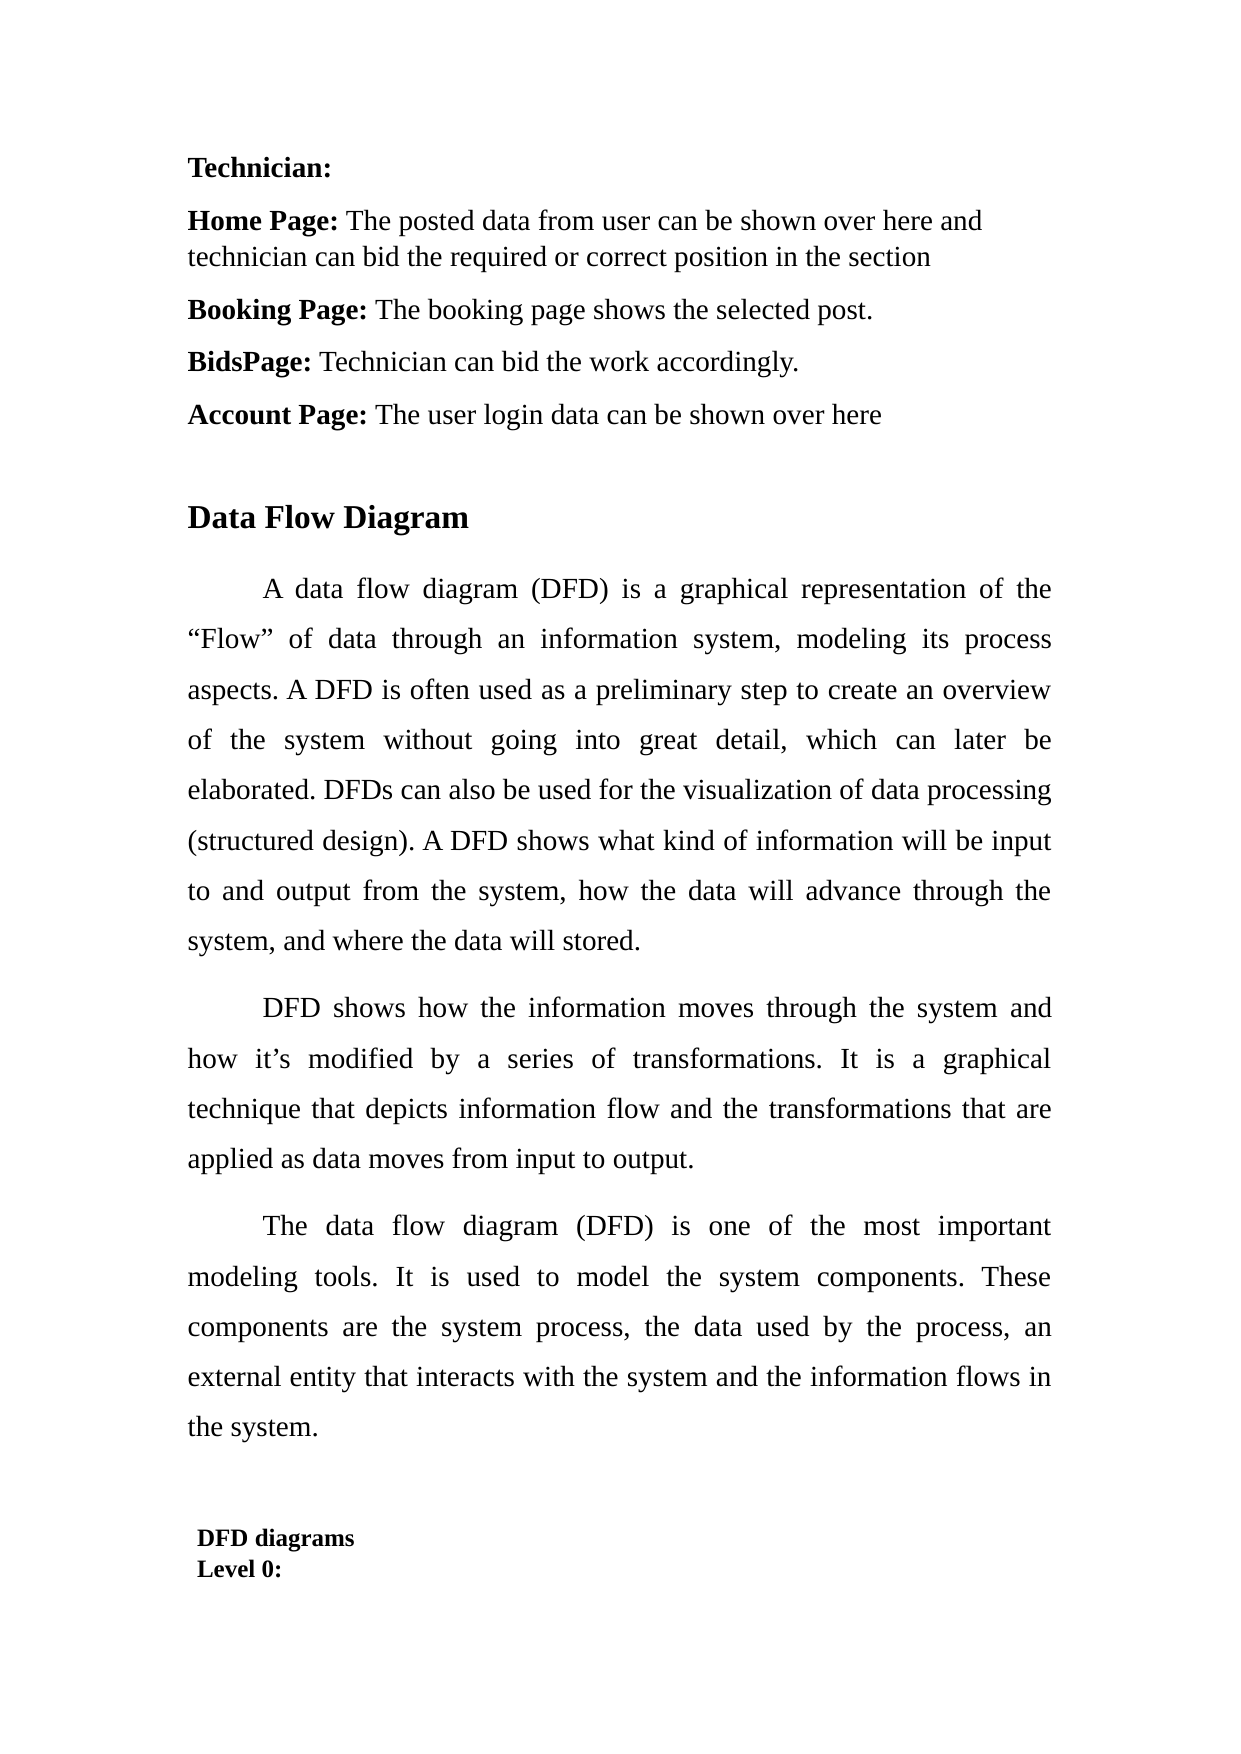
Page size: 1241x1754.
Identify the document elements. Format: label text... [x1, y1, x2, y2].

list Level 0: [197, 1554, 1053, 1583]
text A data flow diagram (DFD) is a graphical representation of the “Flow” of data through an information system, modeling its process aspects. A DFD is often used as a preliminary step to create an overview of the system without going into great detail, which can later be elaborated. DFDs can also be used for the visualization of data processing (structured design). A DFD shows what kind of information will be input to and output from the system, how the data will advance through the system, and where the data will stored. [187, 571, 1053, 957]
text Home Page: The posted data from user can be shown over here and technician can bid the required or correct position in the section [187, 203, 1053, 272]
text Account Page: The user login data can be shown over here [187, 397, 1053, 431]
text Data Flow Diagram [187, 497, 1053, 535]
text Technician: [187, 150, 1053, 183]
text Booking Page: The booking page shows the selected post. [187, 292, 1053, 325]
list DFD diagrams [197, 1523, 1053, 1552]
text DFD shows how the information moves through the system and how it’s modified by a series of transformations. It is a graphical technique that depicts information flow and the transformations that are applied as data moves from input to output. [187, 990, 1053, 1175]
text BidsPage: Technician can bid the work accordingly. [187, 344, 1053, 378]
text The data flow diagram (DFD) is one of the most important modeling tools. It is used to model the system components. These components are the system process, the data used by the process, an external entity that interacts with the system and the information flows in the system. [187, 1208, 1053, 1443]
